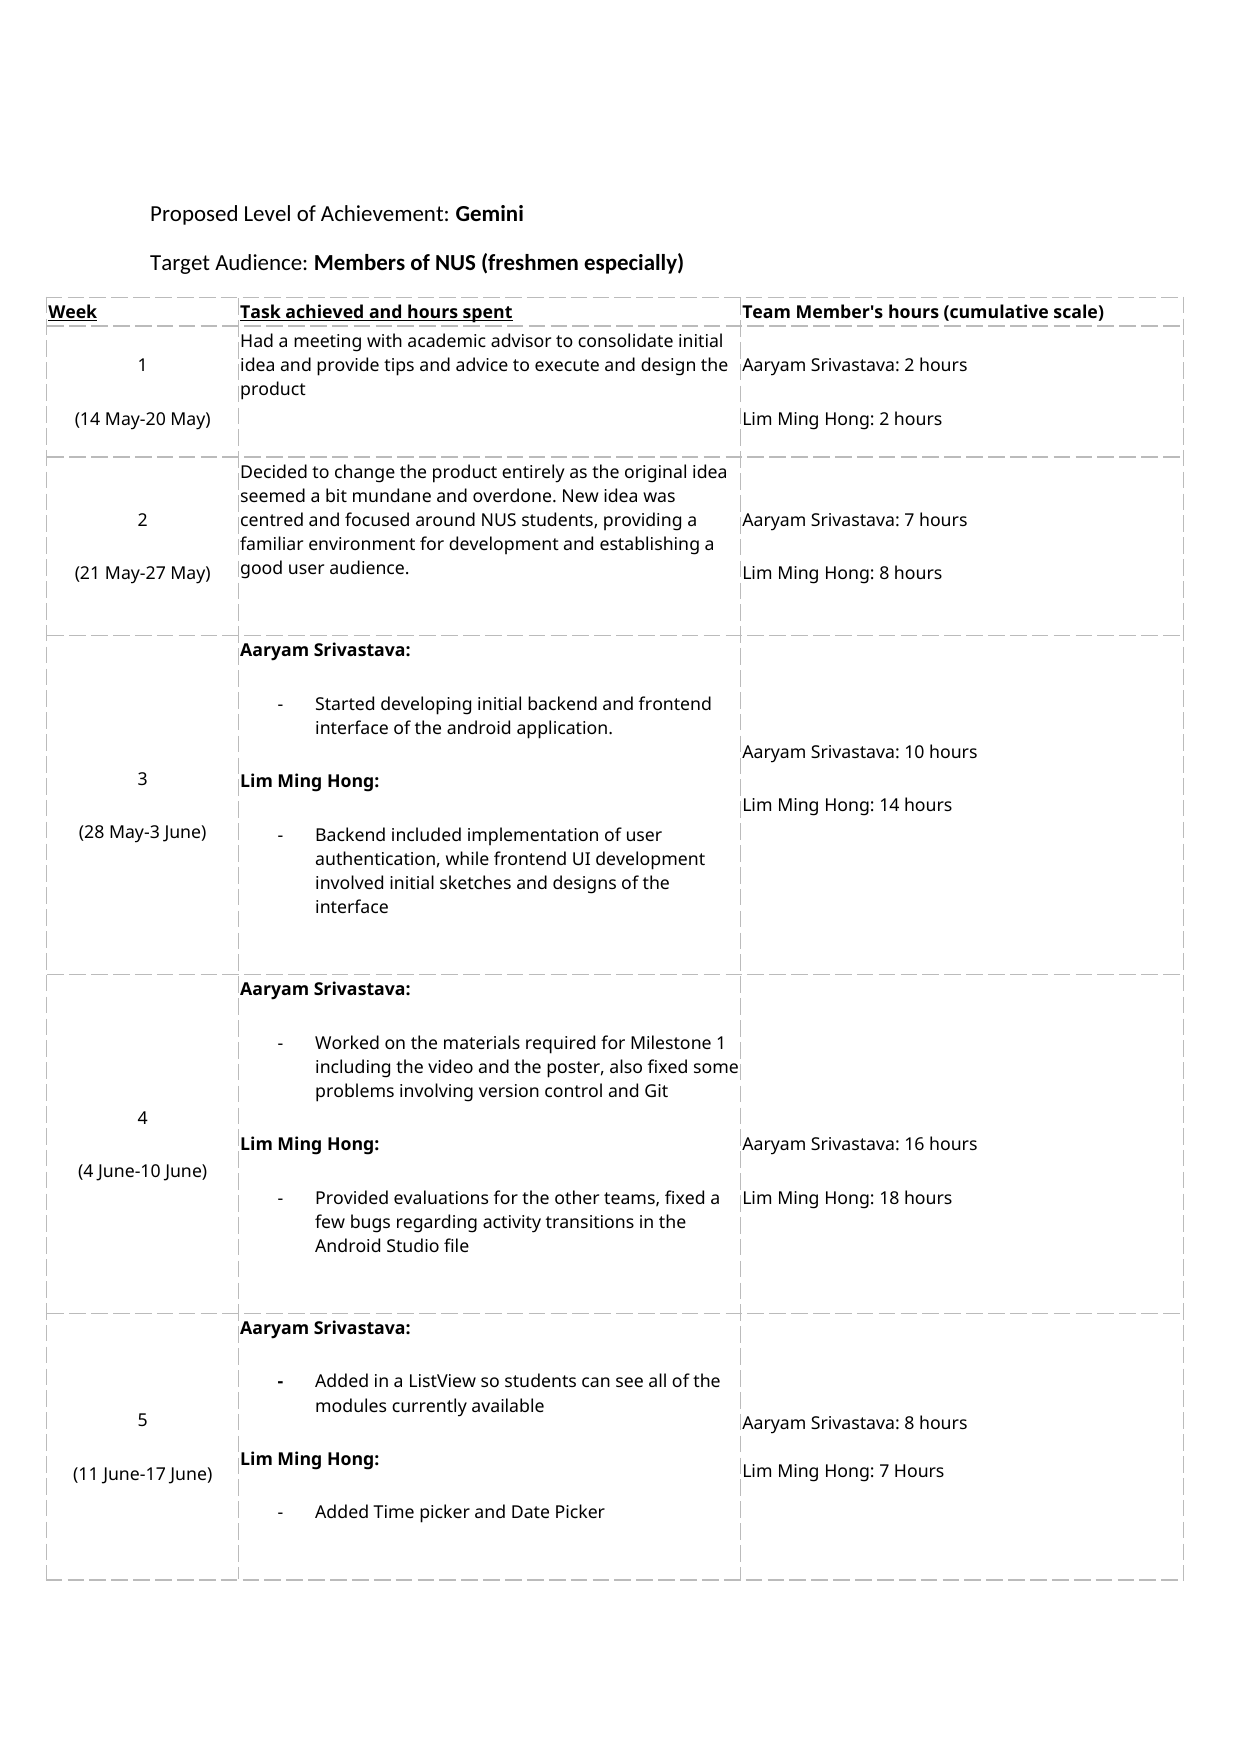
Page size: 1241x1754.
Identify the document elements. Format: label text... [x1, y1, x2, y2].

table_cell Aaryam Srivastava: 16 hours Lim Ming Hong: 18 hours [741, 974, 1183, 1312]
table_cell Aaryam Srivastava: Added in a ListView so students can see all of the modules currently available Lim Ming Hong: Added Time picker and Date Picker [239, 1313, 741, 1579]
table_cell 1 (14 May-20 May) [46, 325, 238, 456]
table_cell Aaryam Srivastava: 2 hours Lim Ming Hong: 2 hours [741, 325, 1183, 456]
table_header Task achieved and hours spent [239, 297, 741, 325]
text Proposed Level of Achievement: Gemini [150, 199, 1090, 227]
table_cell Aaryam Srivastava: 8 hours Lim Ming Hong: 7 Hours [741, 1313, 1183, 1579]
table_cell Aaryam Srivastava: Started developing initial backend and frontend interface of the android application. Lim Ming Hong: Backend included implementation of user authentication, while frontend UI development involved initial sketches and designs of the interface [239, 635, 741, 974]
table_header Team Member's hours (cumulative scale) [741, 297, 1183, 325]
table_cell 5 (11 June-17 June) [46, 1313, 238, 1579]
table_header Week [46, 297, 238, 325]
table_cell Decided to change the product entirely as the original idea seemed a bit mundane and overdone. New idea was centred and focused around NUS students, providing a familiar environment for development and establishing a good user audience. [239, 456, 741, 635]
table_cell Aaryam Srivastava: 7 hours Lim Ming Hong: 8 hours [741, 456, 1183, 635]
table_cell 4 (4 June-10 June) [46, 974, 238, 1312]
table_cell Had a meeting with academic advisor to consolidate initial idea and provide tips and advice to execute and design the product [239, 325, 741, 456]
table_cell 3 (28 May-3 June) [46, 635, 238, 974]
table_cell Aaryam Srivastava: Worked on the materials required for Milestone 1 including the video and the poster, also fixed some problems involving version control and Git Lim Ming Hong: Provided evaluations for the other teams, fixed a few bugs regarding activity transitions in the Android Studio file [239, 974, 741, 1312]
text Target Audience: Members of NUS (freshmen especially) [150, 248, 1090, 276]
table_cell Aaryam Srivastava: 10 hours Lim Ming Hong: 14 hours [741, 635, 1183, 974]
table_cell 2 (21 May-27 May) [46, 456, 238, 635]
